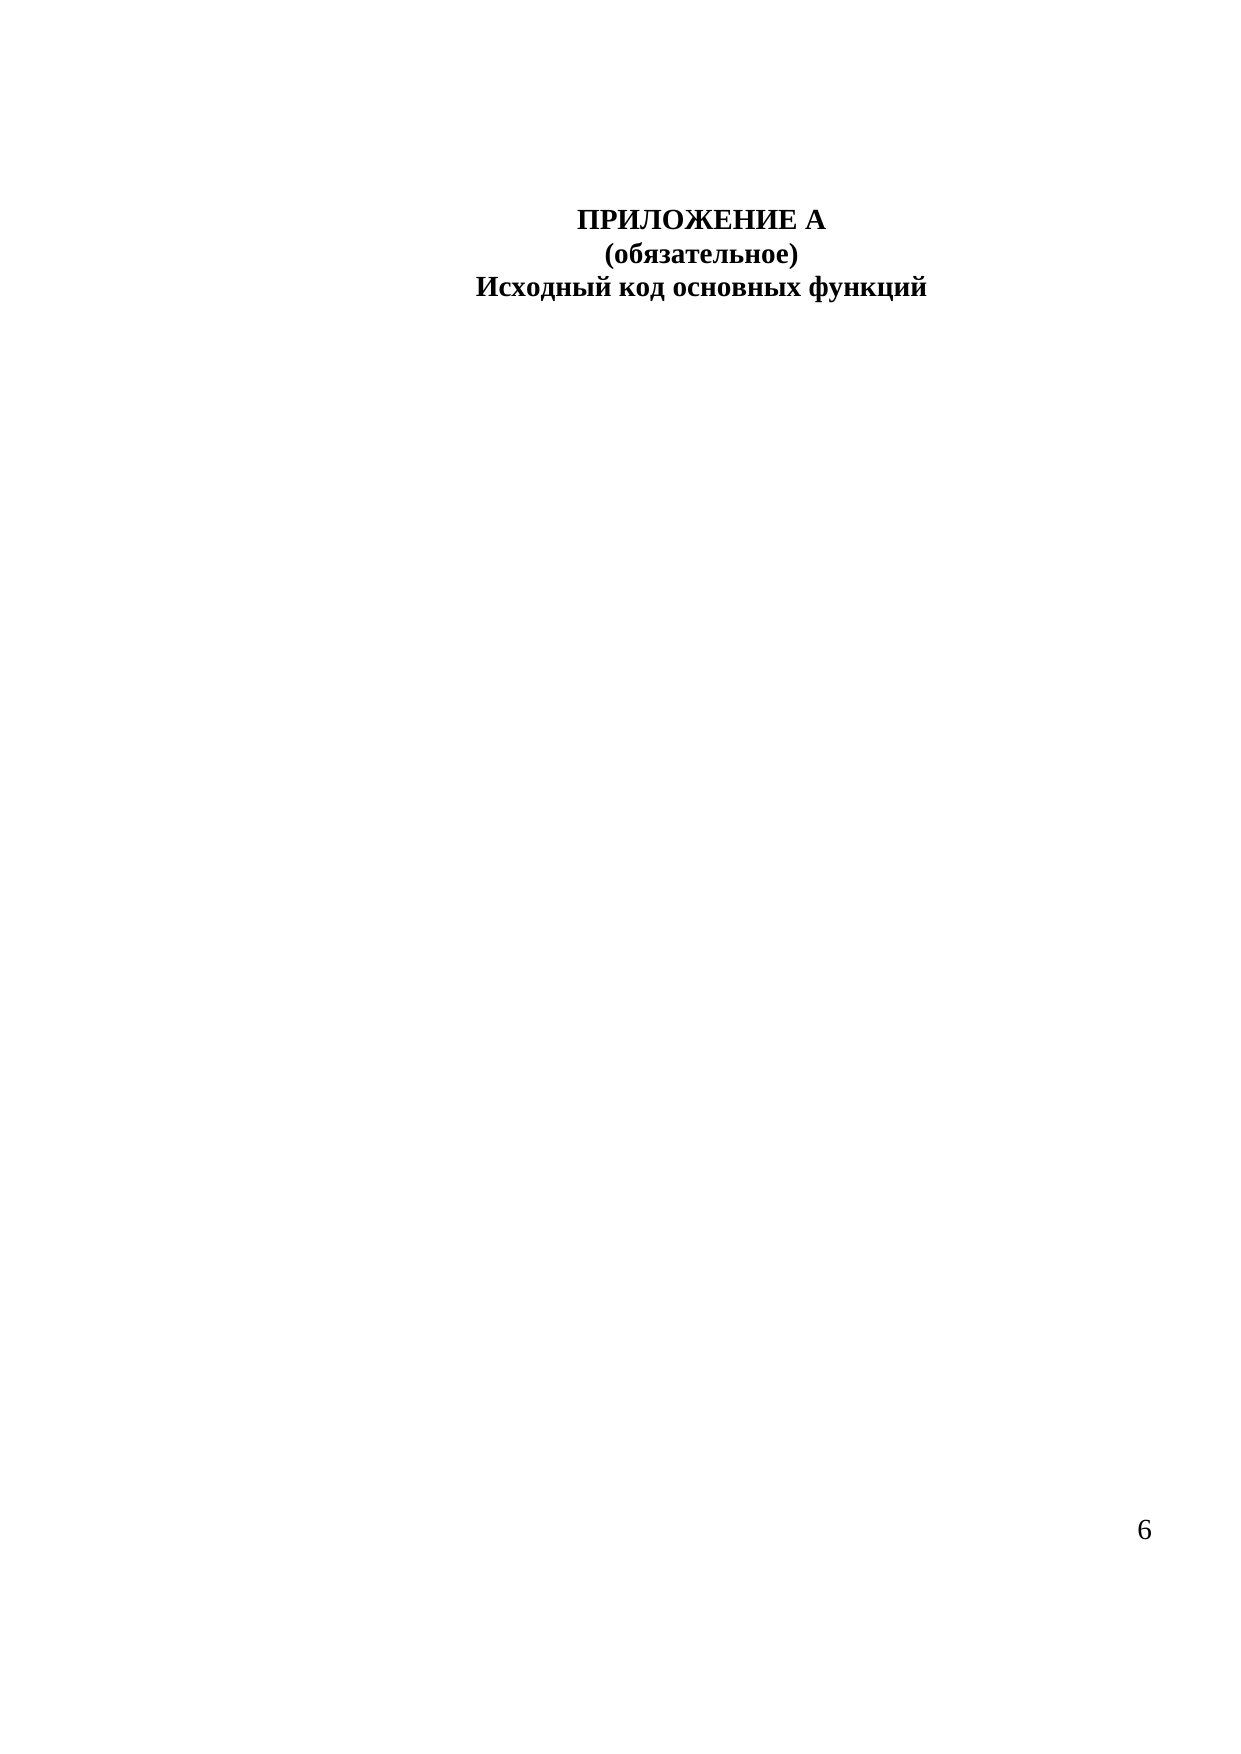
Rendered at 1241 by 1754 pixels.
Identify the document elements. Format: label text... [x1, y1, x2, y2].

text Приложение А [177, 202, 1152, 236]
text Исходный код основных функций [177, 269, 1152, 303]
text (обязательное) [177, 236, 1152, 269]
